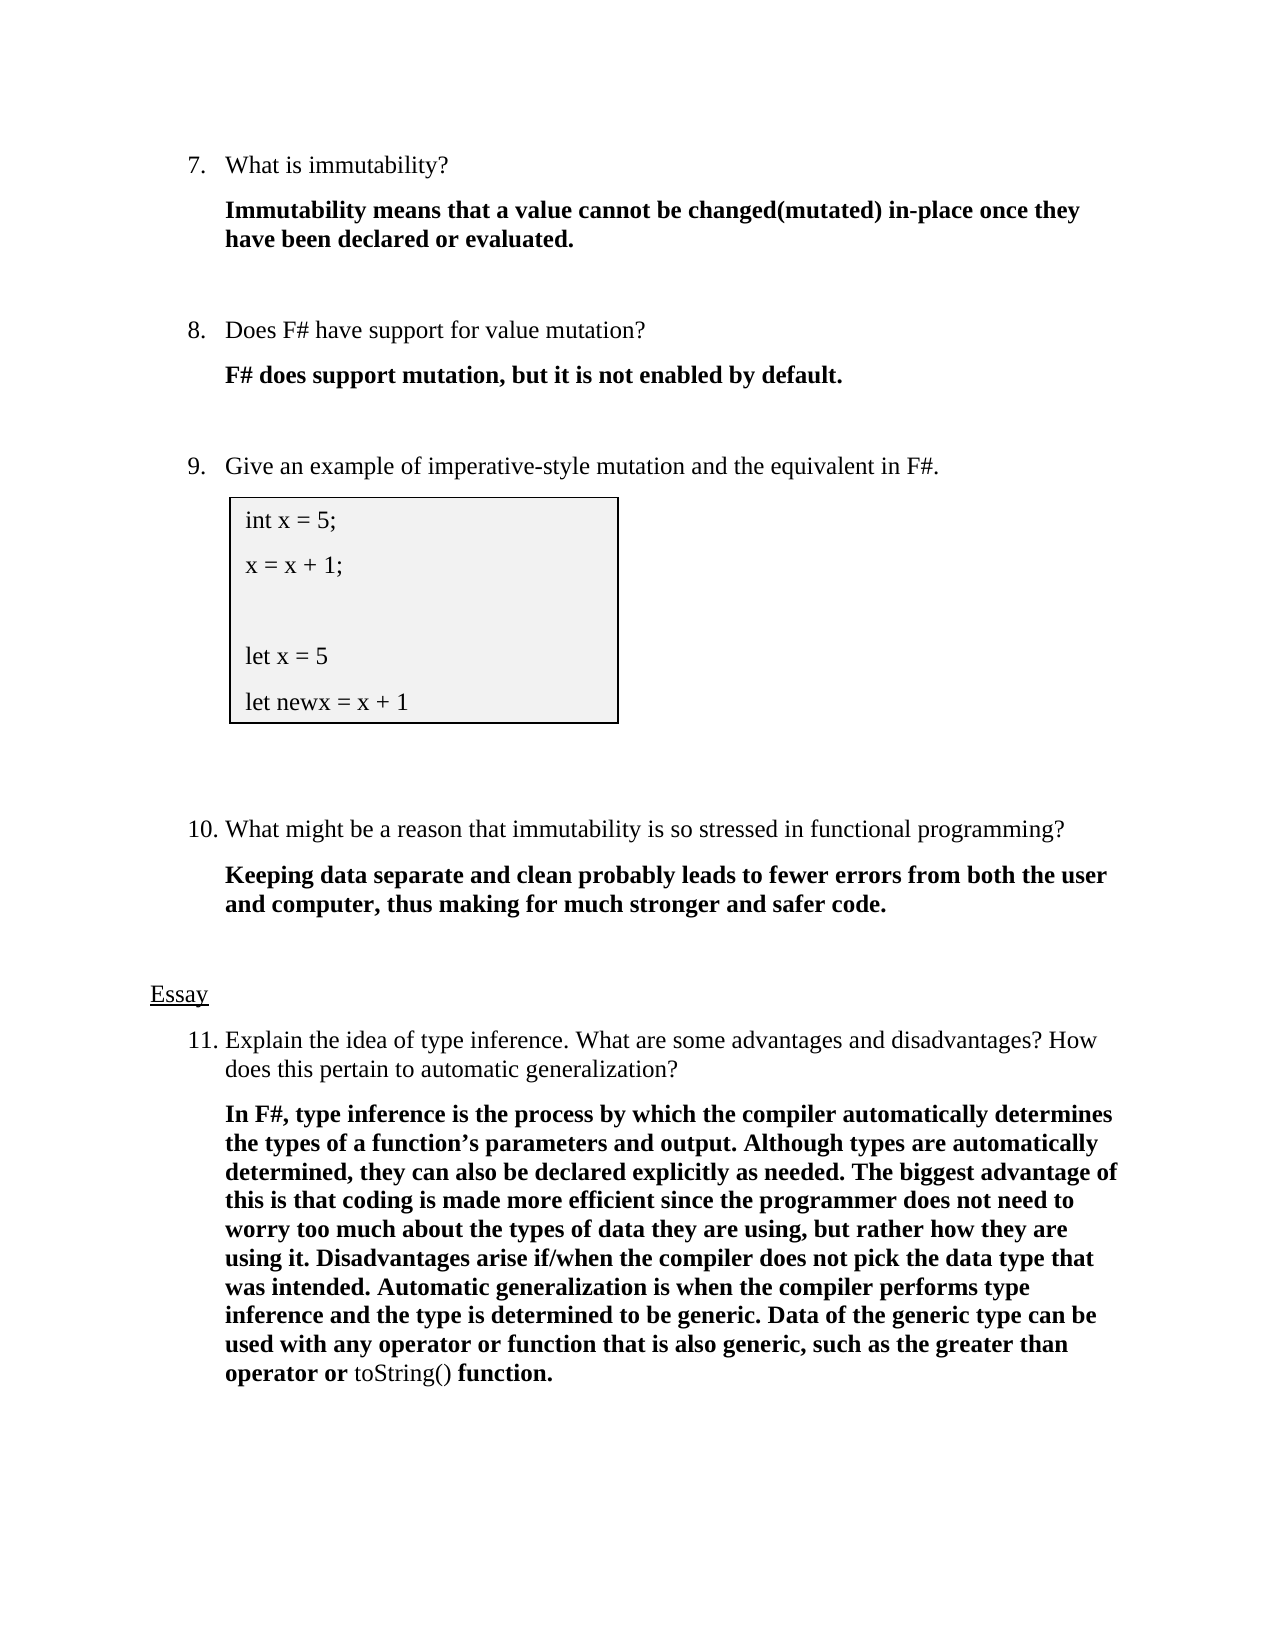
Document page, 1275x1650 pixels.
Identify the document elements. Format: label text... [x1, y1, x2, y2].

text F# does support mutation, but it is not enabled by default. [225, 360, 1125, 389]
list What is immutability? [187, 150, 1125, 179]
text Immutability means that a value cannot be changed(mutated) in-place once they have been declared or evaluated. [225, 195, 1125, 253]
text Keeping data separate and clean probably leads to fewer errors from both the user and computer, thus making for much stronger and safer code. [225, 860, 1125, 917]
text Essay [131, 979, 1125, 1008]
list What might be a reason that immutability is so stressed in functional programming? [187, 814, 1125, 843]
text In F#, type inference is the process by which the compiler automatically determines the types of a function’s parameters and output. Although types are automatically determined, they can also be declared explicitly as needed. The biggest advantage of this is that coding is made more efficient since the programmer does not need to worry too much about the types of data they are using, but rather how they are using it. Disadvantages arise if/when the compiler does not pick the data type that was intended. Automatic generalization is when the compiler performs type inference and the type is determined to be generic. Data of the generic type can be used with any operator or function that is also generic, such as the greater than operator or toString() function. [225, 1099, 1125, 1387]
list Give an example of imperative-style mutation and the equivalent in F#. [187, 451, 1125, 480]
list Explain the idea of type inference. What are some advantages and disadvantages? How does this pertain to automatic generalization? [187, 1025, 1125, 1082]
list Does F# have support for value mutation? [187, 315, 1125, 344]
